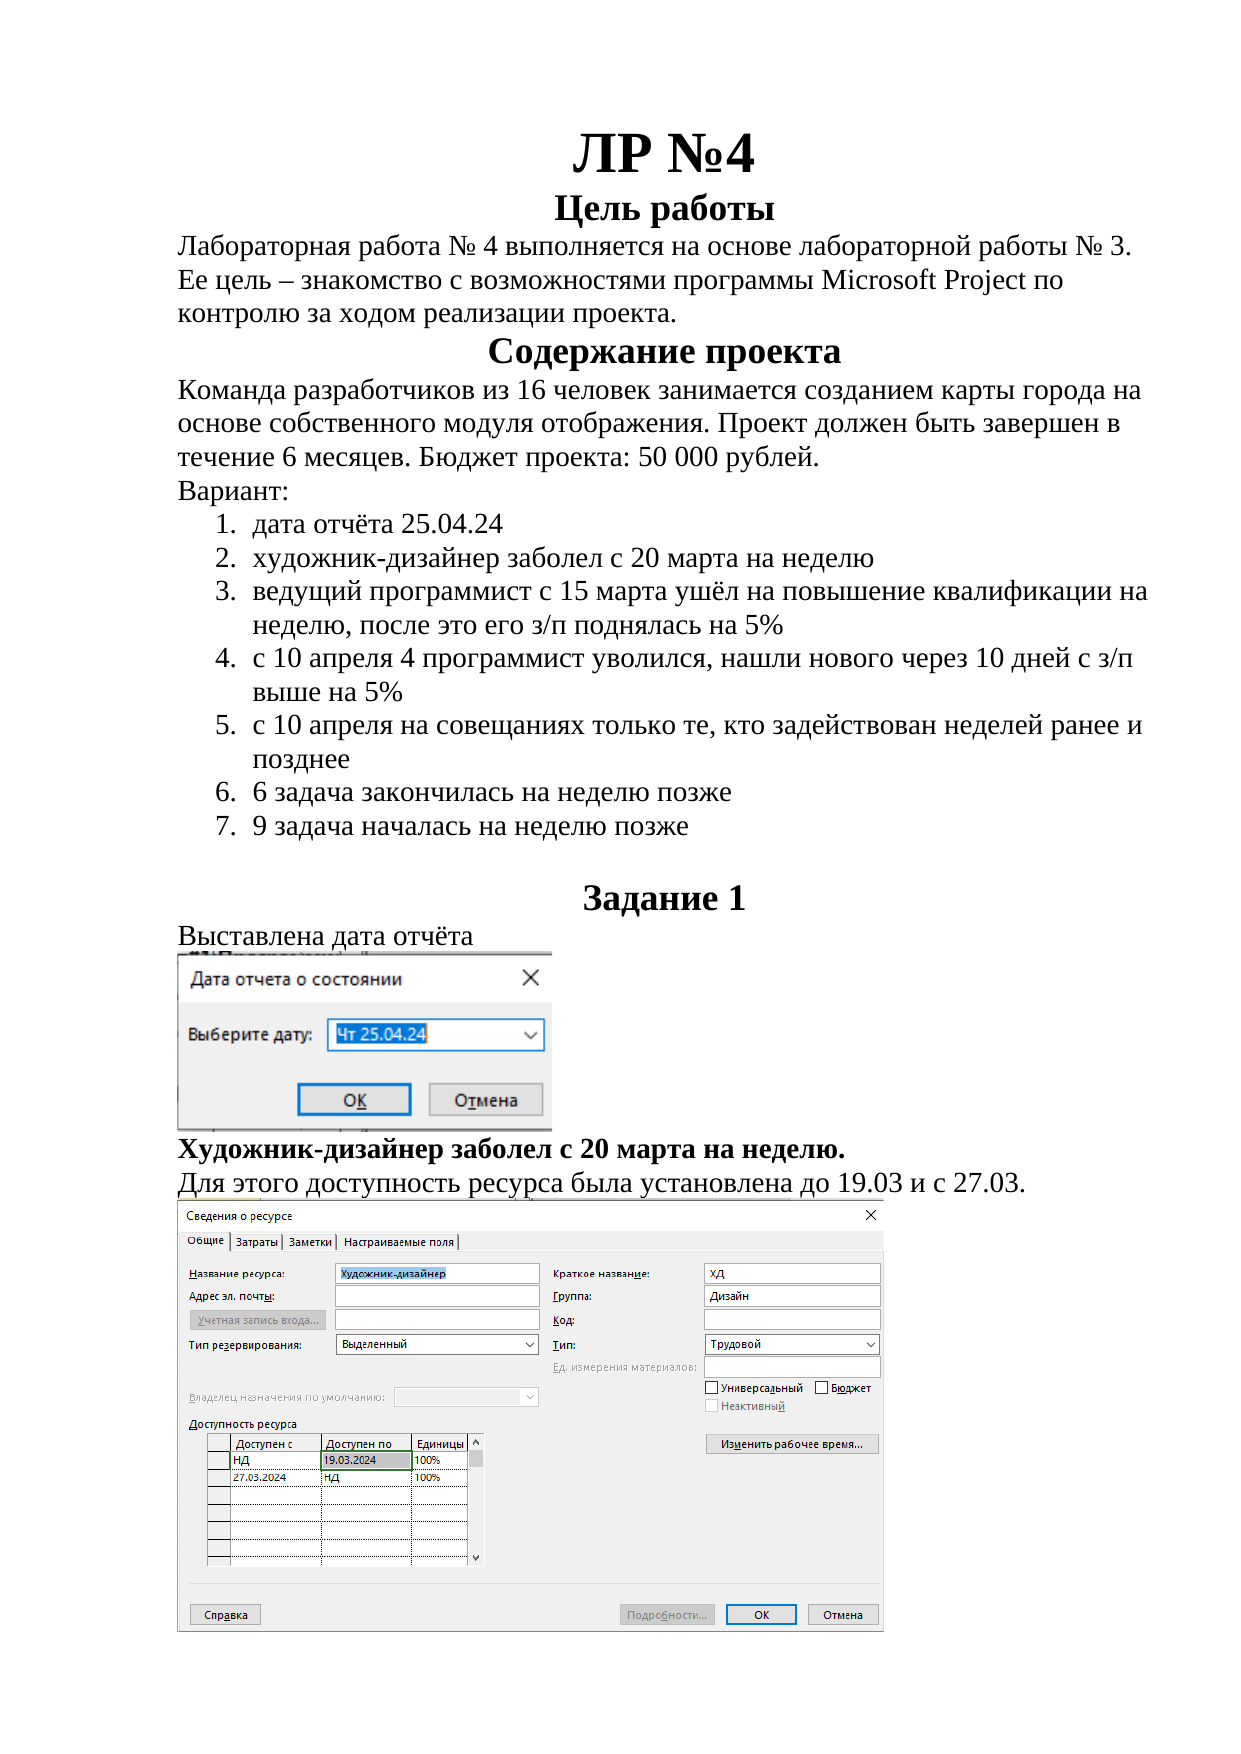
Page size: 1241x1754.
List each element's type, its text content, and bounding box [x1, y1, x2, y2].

text Выставлена дата отчёта [177, 918, 1152, 952]
list художник-дизайнер заболел с 20 марта на неделю [215, 540, 1152, 573]
text Художник-дизайнер заболел с 20 марта на неделю. [177, 1132, 1152, 1165]
list c 10 апреля на совещаниях только те, кто задействован неделей ранее и позднее [215, 707, 1152, 774]
text ЛР №4 [177, 118, 1152, 185]
list с 10 апреля 4 программист уволился, нашли нового через 10 дней с з/п выше на 5% [215, 640, 1152, 707]
list 6 задача закончилась на неделю позже [215, 774, 1152, 808]
text Задание 1 [177, 875, 1152, 918]
text Содержание проекта [177, 329, 1152, 372]
text Команда разработчиков из 16 человек занимается созданием карты города на основе собственного модуля отображения. Проект должен быть завершен в течение 6 месяцев. Бюджет проекта: 50 000 рублей. [177, 372, 1152, 473]
picture [177, 951, 553, 1132]
list 9 задача началась на неделю позже [215, 808, 1152, 842]
text Для этого доступность ресурса была установлена до 19.03 и с 27.03. [177, 1165, 1152, 1199]
text Цель работы [177, 185, 1152, 228]
list ведущий программист с 15 марта ушёл на повышение квалификации на неделю, после это его з/п поднялась на 5% [215, 573, 1152, 640]
picture [177, 1198, 884, 1632]
text Вариант: [177, 473, 1152, 506]
text Лабораторная работа № 4 выполняется на основе лабораторной работы № 3. Ее цель – знакомство с возможностями программы Microsoft Project по контролю за ходом реализации проекта. [177, 228, 1152, 329]
list дата отчёта 25.04.24 [215, 506, 1152, 540]
